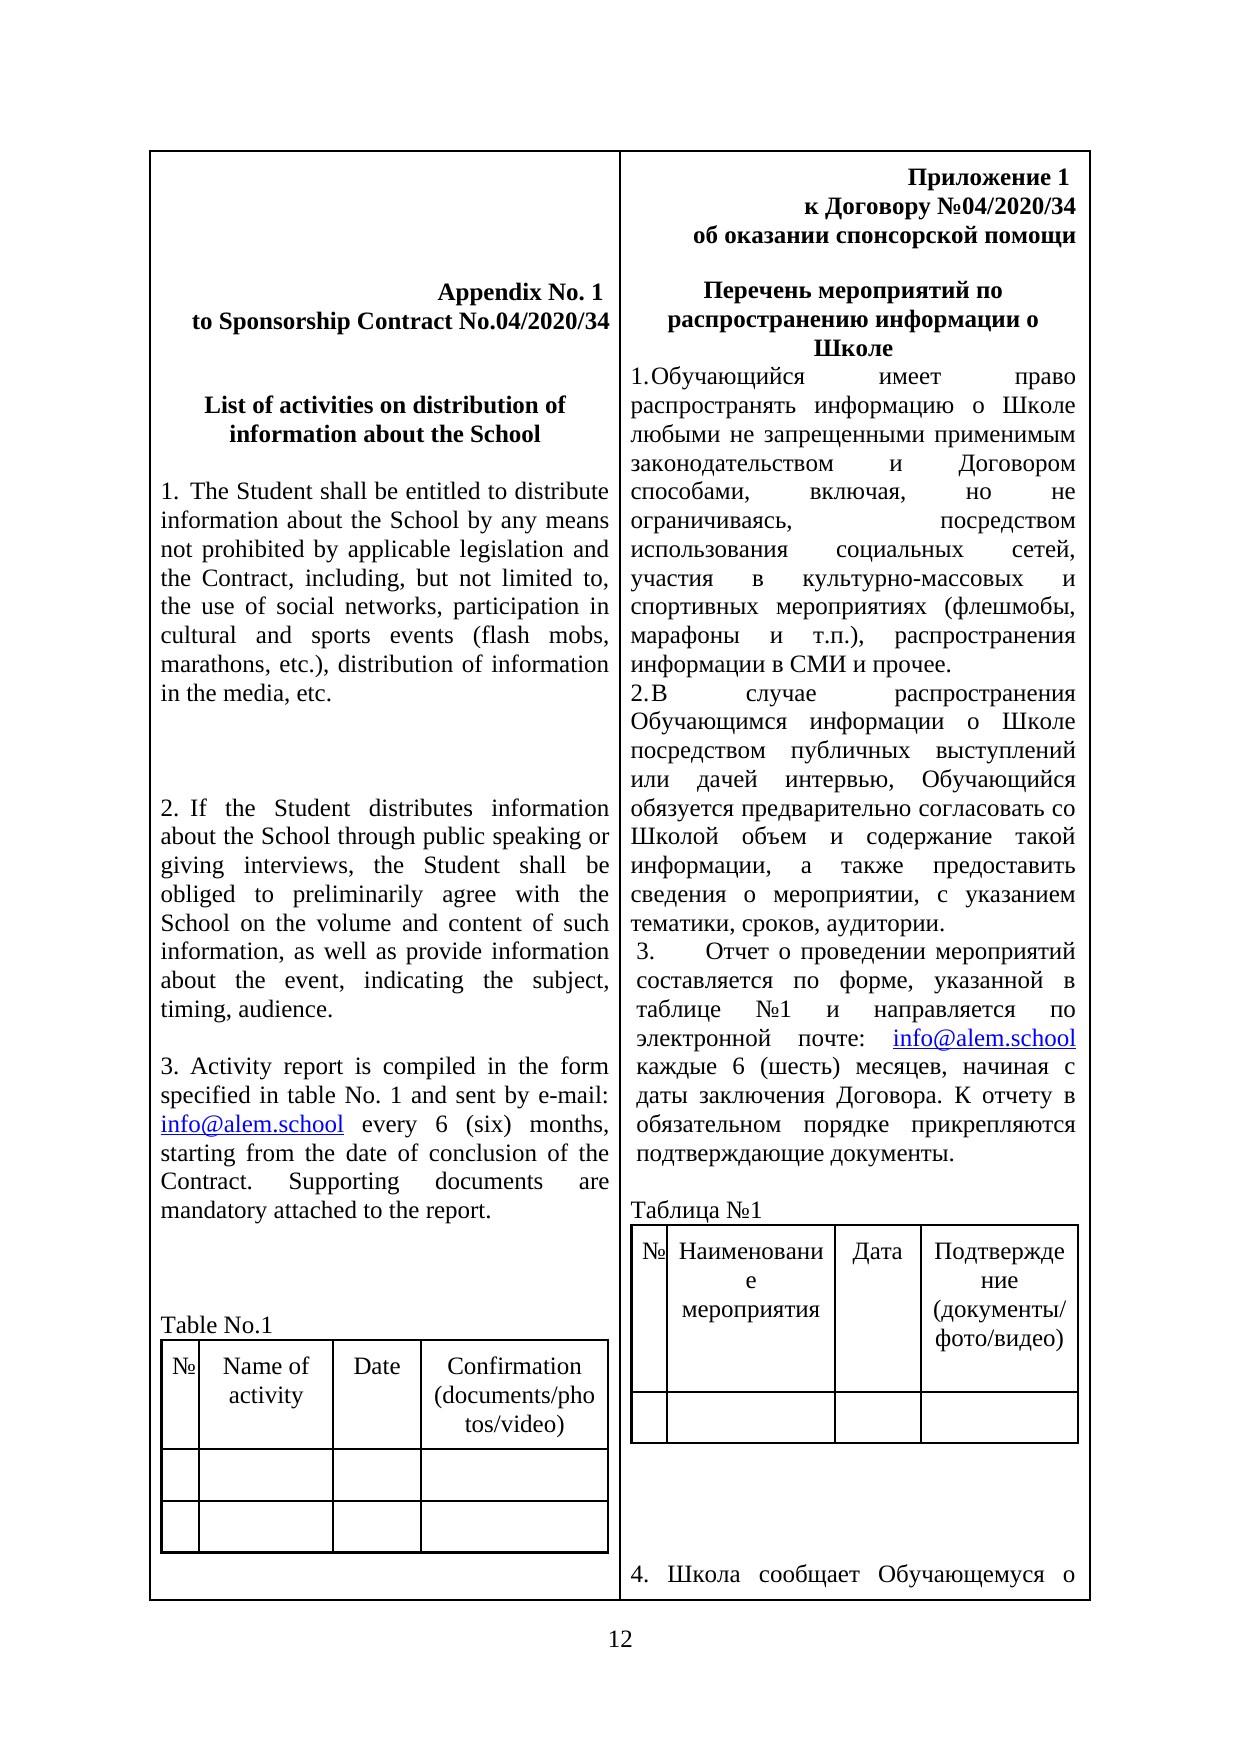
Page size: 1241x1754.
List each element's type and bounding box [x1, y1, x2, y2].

table_header [621, 152, 1089, 1598]
table_header [151, 152, 619, 1598]
